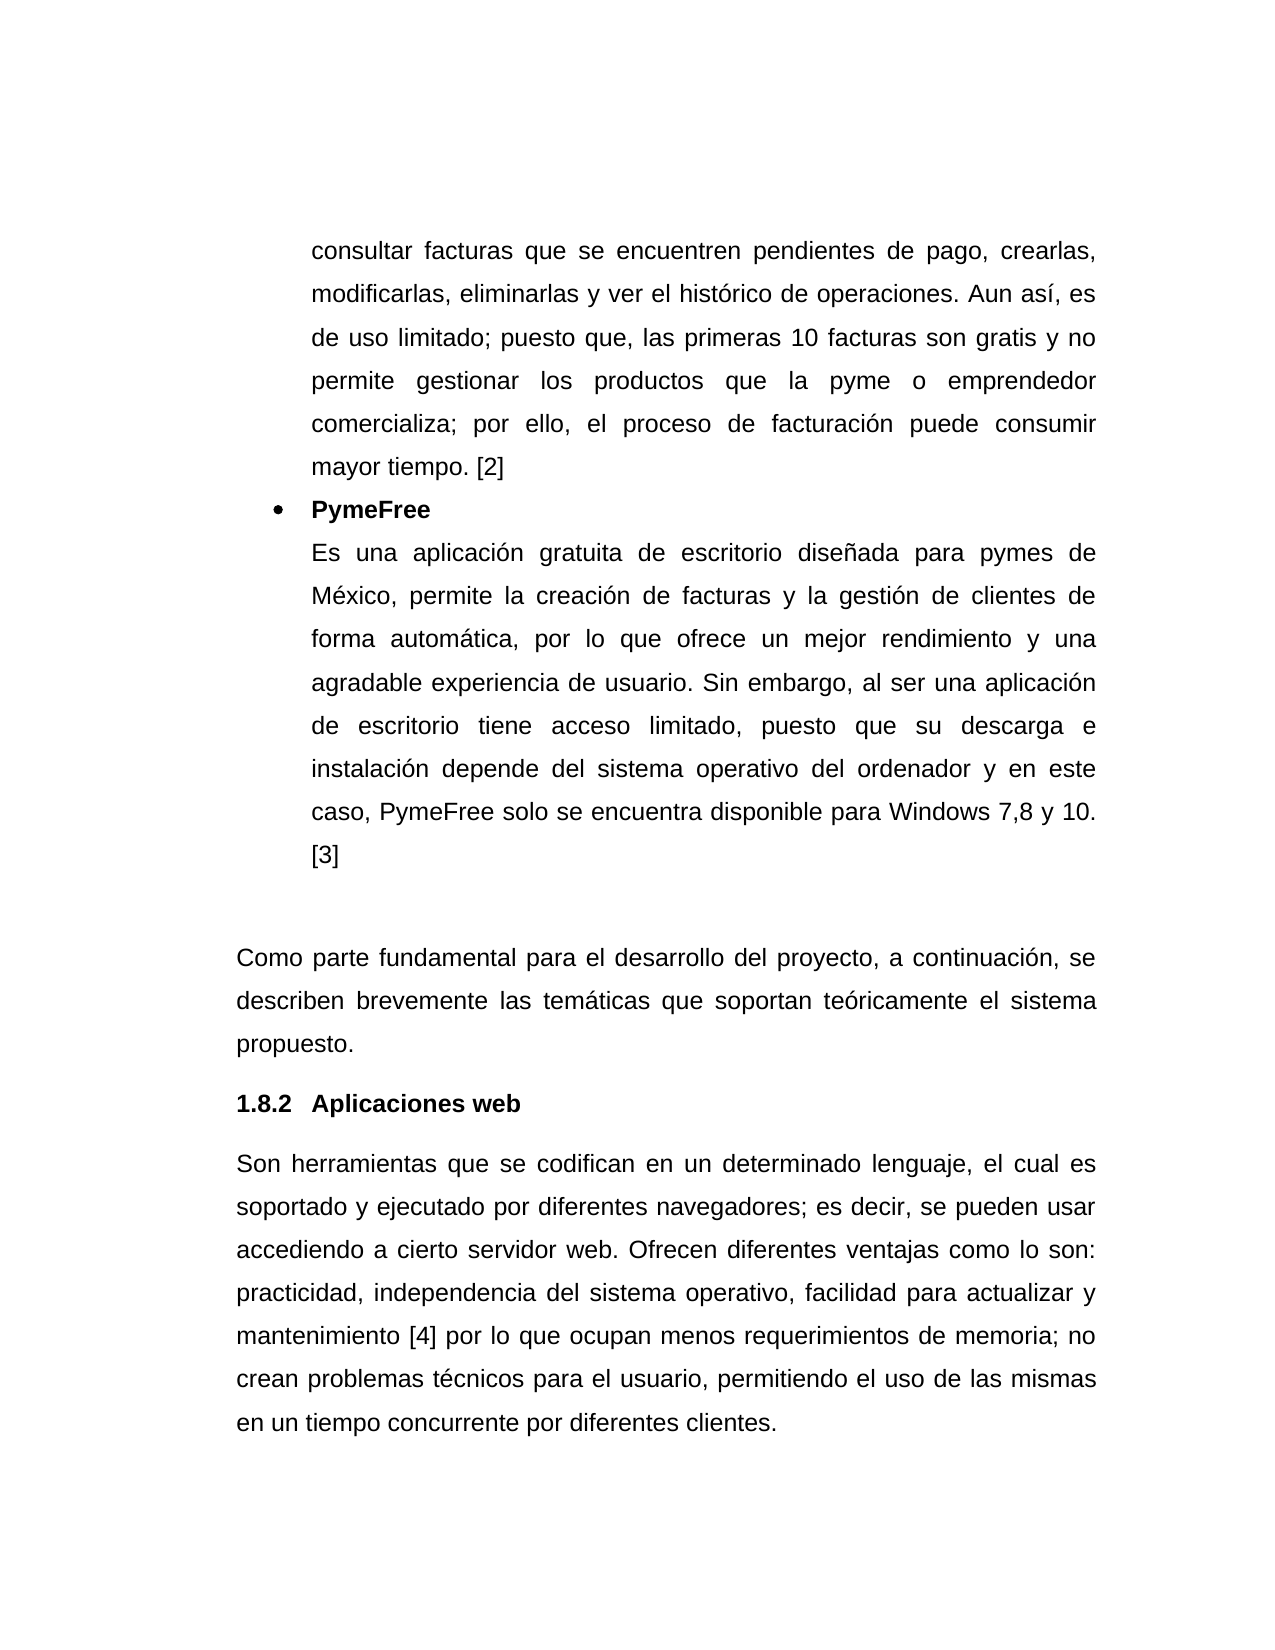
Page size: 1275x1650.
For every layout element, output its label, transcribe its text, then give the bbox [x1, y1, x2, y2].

list Aplicaciones web [236, 1089, 1098, 1118]
list PymeFree [274, 495, 1098, 524]
text Como parte fundamental para el desarrollo del proyecto, a continuación, se describen brevemente las temáticas que soportan teóricamente el sistema propuesto. [236, 943, 1098, 1058]
list Es una aplicación gratuita de escritorio diseñada para pymes de México, permite la creación de facturas y la gestión de clientes de forma automática, por lo que ofrece un mejor rendimiento y una agradable experiencia de usuario. Sin embargo, al ser una aplicación de escritorio tiene acceso limitado, puesto que su descarga e instalación depende del sistema operativo del ordenador y en este caso, PymeFree solo se encuentra disponible para Windows 7,8 y 10. [3] [311, 538, 1098, 869]
text Son herramientas que se codifican en un determinado lenguaje, el cual es soportado y ejecutado por diferentes navegadores; es decir, se pueden usar accediendo a cierto servidor web. Ofrecen diferentes ventajas como lo son: practicidad, independencia del sistema operativo, facilidad para actualizar y mantenimiento [4] por lo que ocupan menos requerimientos de memoria; no crean problemas técnicos para el usuario, permitiendo el uso de las mismas en un tiempo concurrente por diferentes clientes. [236, 1149, 1098, 1436]
